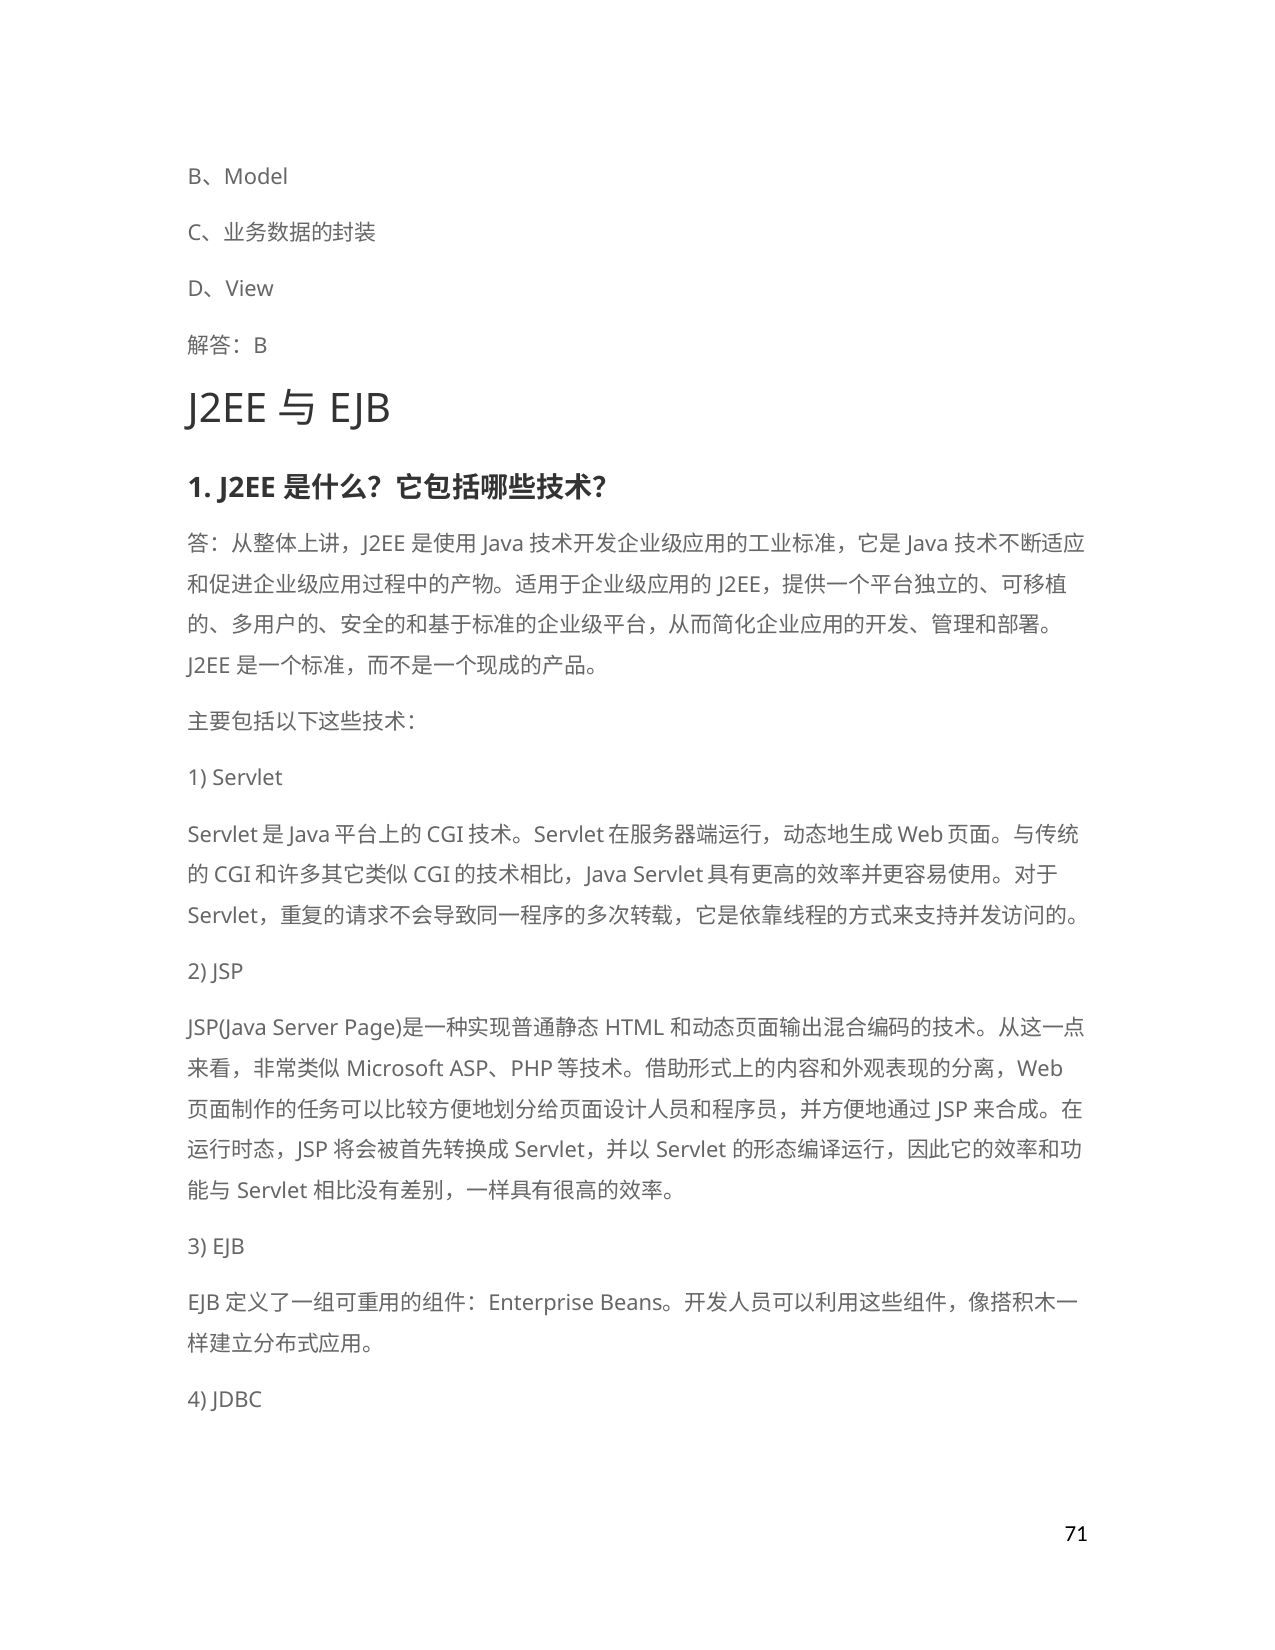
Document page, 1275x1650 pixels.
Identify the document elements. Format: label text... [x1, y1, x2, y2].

text 主要包括以下这些技术： [187, 695, 1087, 736]
text EJB 定义了一组可重用的组件：Enterprise Beans。开发人员可以利用这些组件，像搭积木一样建立分布式应用。 [187, 1276, 1087, 1358]
text 答：从整体上讲，J2EE 是使用 Java 技术开发企业级应用的工业标准，它是 Java 技术不断适应和促进企业级应用过程中的产物。适用于企业级应用的 J2EE，提供一个平台独立的、可移植的、多用户的、安全的和基于标准的企业级平台，从而简化企业应用的开发、管理和部署。J2EE 是一个标准，而不是一个现成的产品。 [187, 517, 1087, 679]
text 2) JSP [187, 945, 1087, 986]
text JSP(Java Server Page)是一种实现普通静态 HTML 和动态页面输出混合编码的技术。从这一点来看，非常类似 Microsoft ASP、PHP等技术。借助形式上的内容和外观表现的分离，Web 页面制作的任务可以比较方便地划分给页面设计人员和程序员，并方便地通过 JSP 来合成。在运行时态，JSP 将会被首先转换成 Servlet，并以 Servlet 的形态编译运行，因此它的效率和功能与 Servlet 相比没有差别，一样具有很高的效率。 [187, 1001, 1087, 1204]
text 4) JDBC [187, 1373, 1087, 1414]
text 3) EJB [187, 1220, 1087, 1261]
text B、Model [187, 150, 1087, 191]
text D、View [187, 262, 1087, 303]
text Servlet是Java平台上的CGI技术。Servlet在服务器端运行，动态地生成Web页面。与传统的CGI和许多其它类似CGI的技术相比，Java Servlet具有更高的效率并更容易使用。对于Servlet，重复的请求不会导致同一程序的多次转载，它是依靠线程的方式来支持并发访问的。 [187, 808, 1087, 929]
text C、业务数据的封装 [187, 206, 1087, 247]
subtitle J2EE 与 EJB [187, 375, 1087, 434]
text 1) Servlet [187, 751, 1087, 792]
text 解答：B [187, 319, 1087, 359]
subtitle 1. J2EE 是什么？它包括哪些技术？ [187, 465, 1087, 506]
